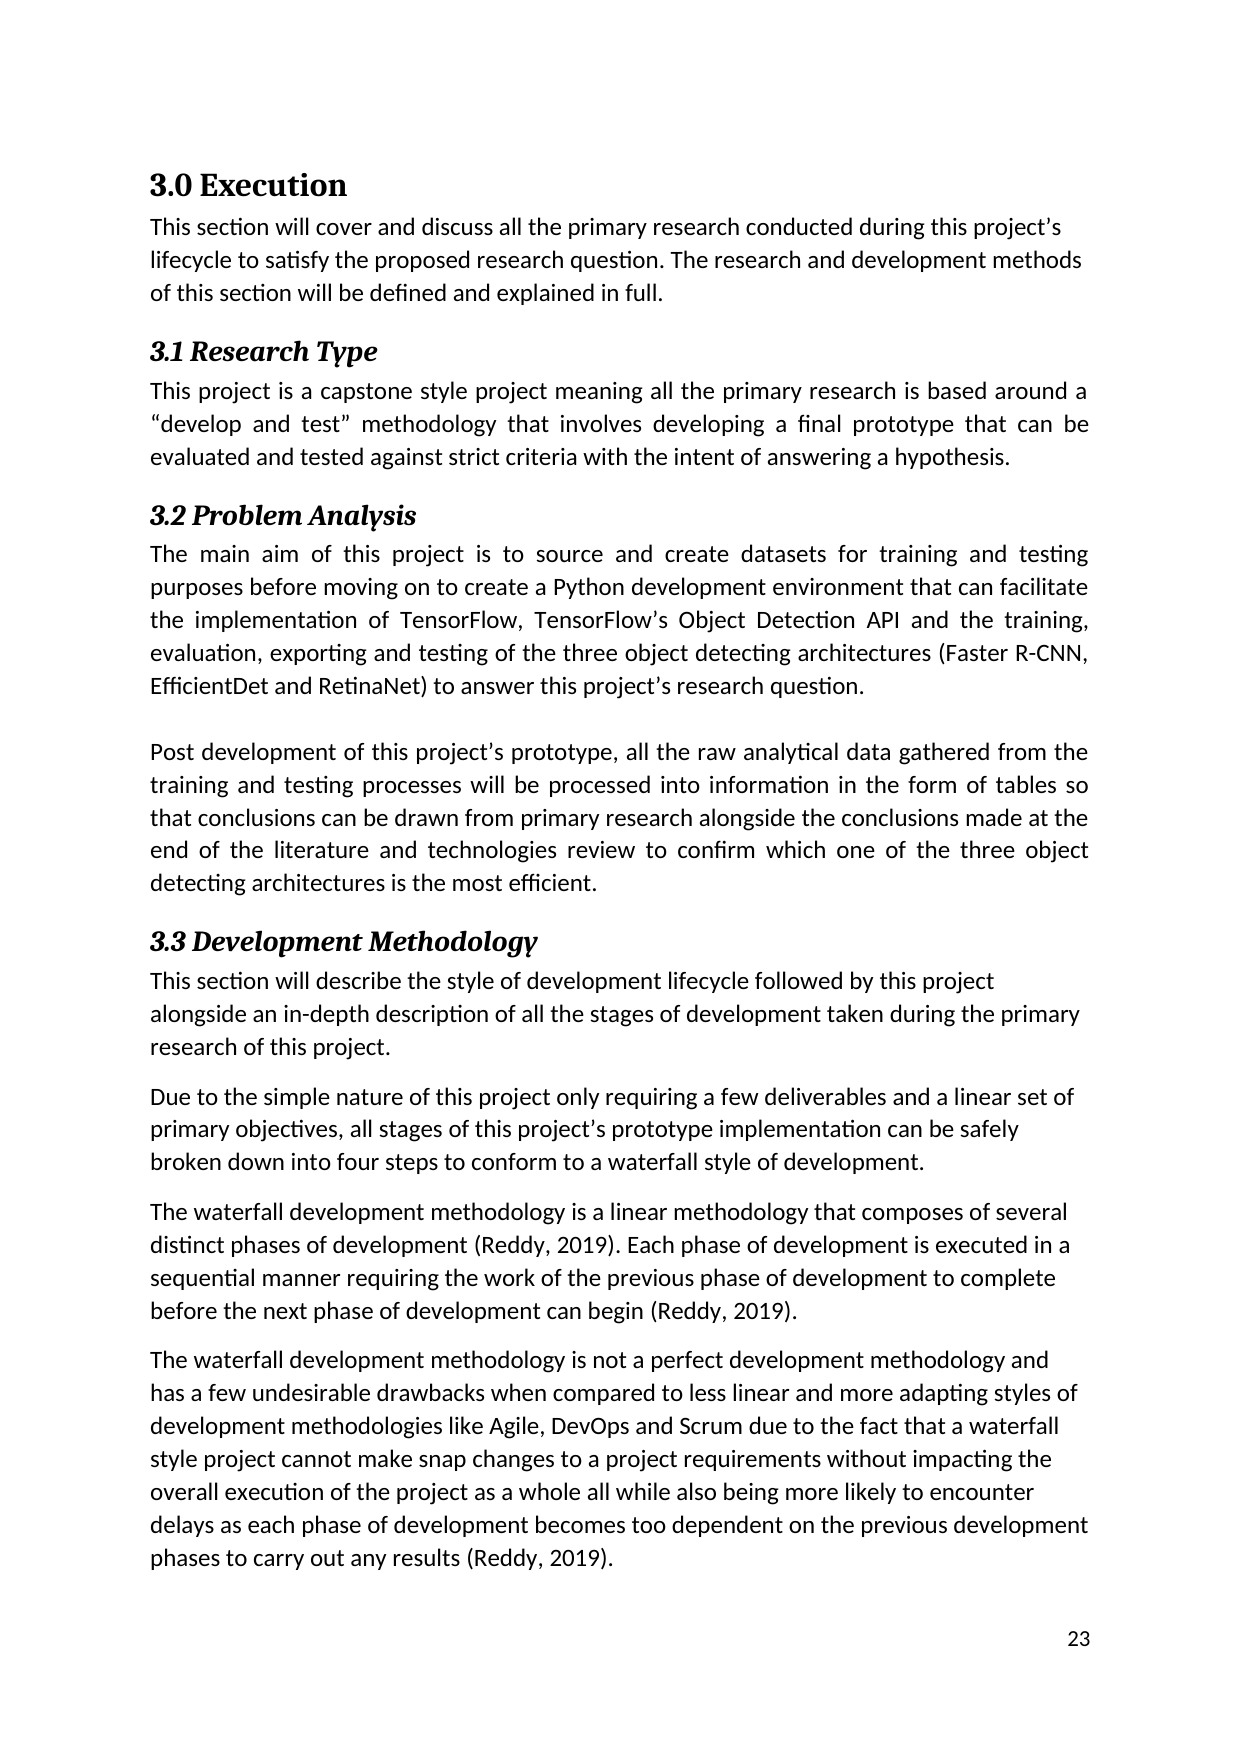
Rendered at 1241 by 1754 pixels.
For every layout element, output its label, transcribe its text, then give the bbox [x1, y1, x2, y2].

text The waterfall development methodology is not a perfect development methodology and has a few undesirable drawbacks when compared to less linear and more adapting styles of development methodologies like Agile, DevOps and Scrum due to the fact that a waterfall style project cannot make snap changes to a project requirements without impacting the overall execution of the project as a whole all while also being more likely to encounter delays as each phase of development becomes too dependent on the previous development phases to carry out any results . [150, 1344, 1090, 1572]
text Due to the simple nature of this project only requiring a few deliverables and a linear set of primary objectives, all stages of this project’s prototype implementation can be safely broken down into four steps to conform to a waterfall style of development. [150, 1081, 1090, 1177]
subtitle 3.1 Research Type [150, 335, 1090, 369]
subtitle 3.0 Execution [150, 167, 1090, 205]
text The main aim of this project is to source and create datasets for training and testing purposes before moving on to create a Python development environment that can facilitate the implementation of TensorFlow, TensorFlow’s Object Detection API and the training, evaluation, exporting and testing of the three object detecting architectures (Faster R-CNN, EfficientDet and RetinaNet) to answer this project’s research question. [150, 538, 1090, 701]
text The waterfall development methodology is a linear methodology that composes of several distinct phases of development . Each phase of development is executed in a sequential manner requiring the work of the previous phase of development to complete before the next phase of development can begin. [150, 1196, 1090, 1325]
text This project is a capstone style project meaning all the primary research is based around a “develop and test” methodology that involves developing a final prototype that can be evaluated and tested against strict criteria with the intent of answering a hypothesis. [150, 375, 1090, 471]
subtitle 3.3 Development Methodology [150, 926, 1090, 959]
text This section will describe the style of development lifecycle followed by this project alongside an in-depth description of all the stages of development taken during the primary research of this project. [150, 965, 1090, 1062]
text Post development of this project’s prototype, all the raw analytical data gathered from the training and testing processes will be processed into information in the form of tables so that conclusions can be drawn from primary research alongside the conclusions made at the end of the literature and technologies review to confirm which one of the three object detecting architectures is the most efficient. [150, 736, 1090, 898]
text This section will cover and discuss all the primary research conducted during this project’s lifecycle to satisfy the proposed research question. The research and development methods of this section will be defined and explained in full. [150, 211, 1090, 308]
subtitle 3.2 Problem Analysis [150, 499, 1090, 532]
